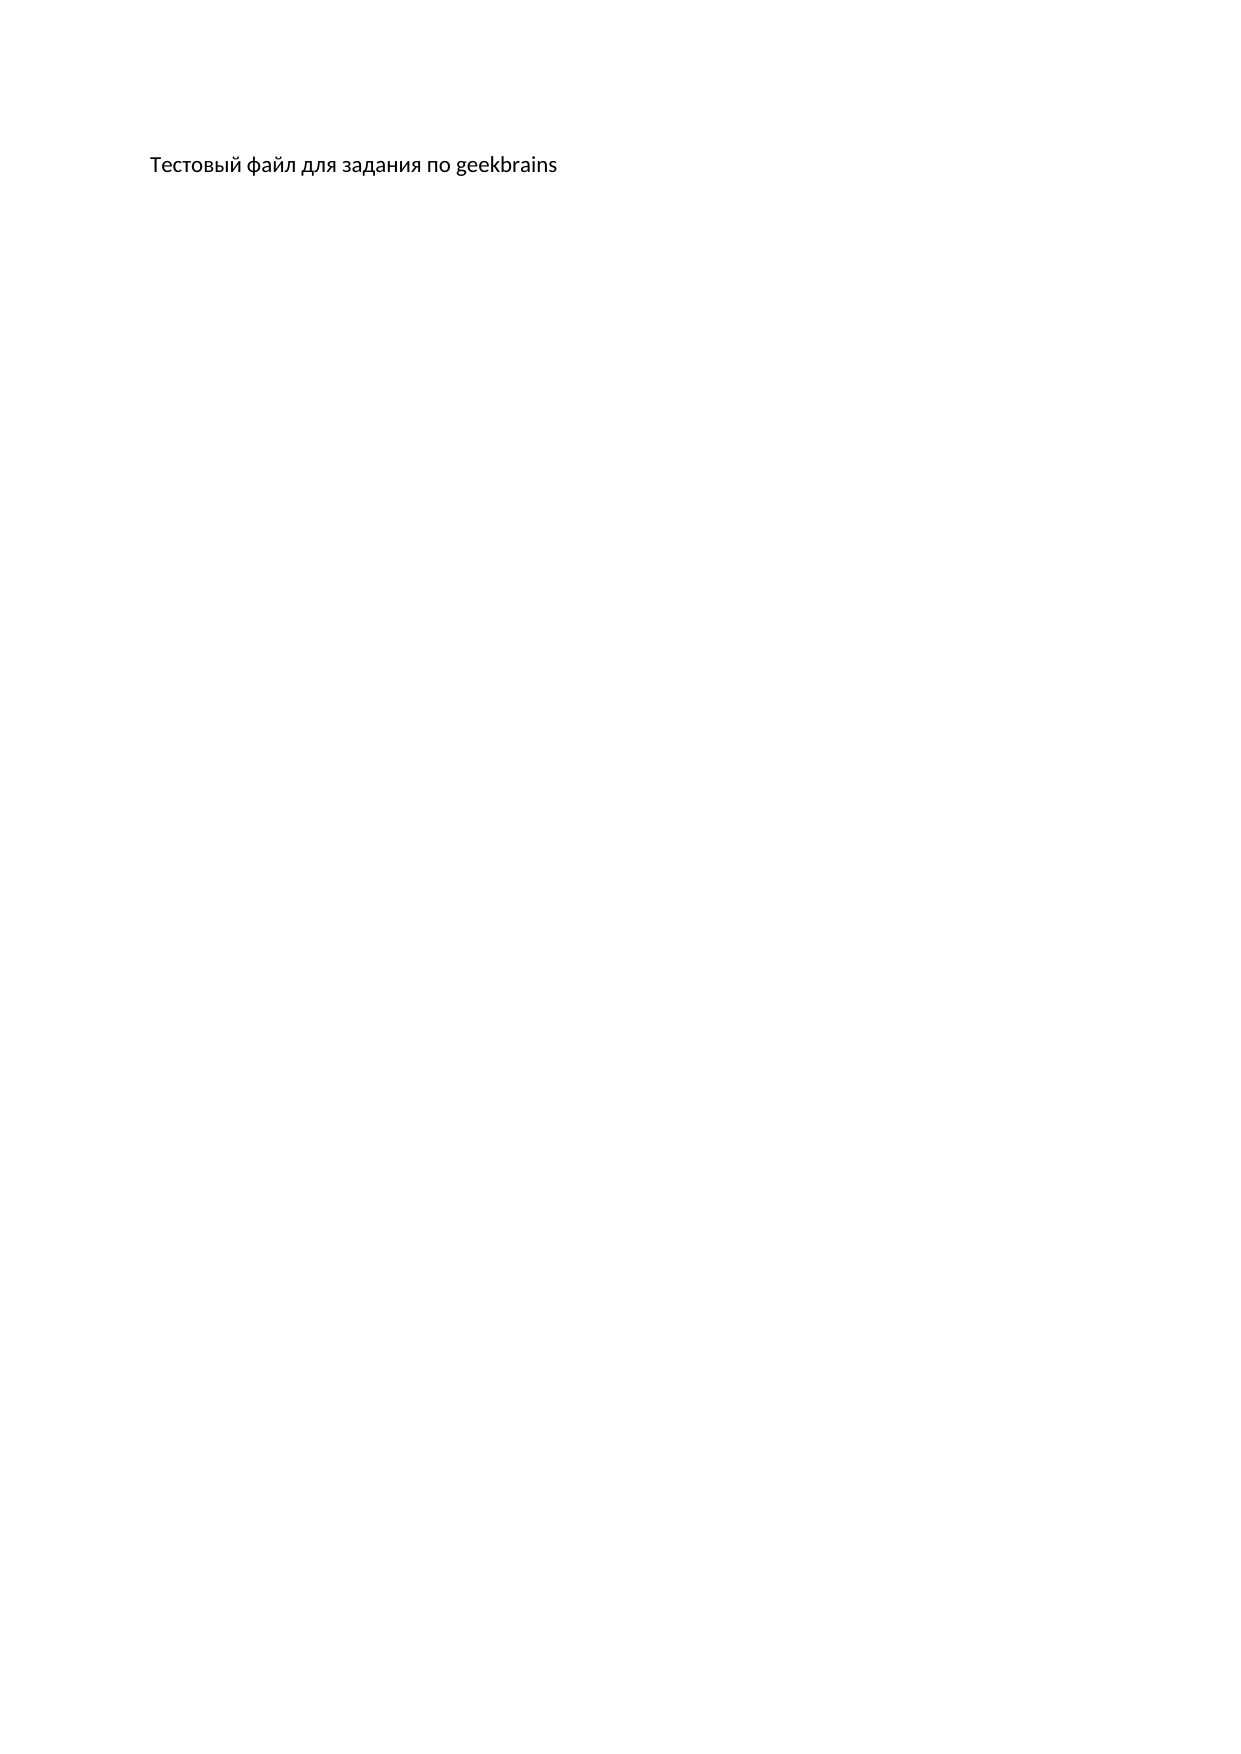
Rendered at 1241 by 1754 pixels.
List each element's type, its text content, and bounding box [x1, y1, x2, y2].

text Тестовый файл для задания по geekbrains [150, 150, 1090, 178]
